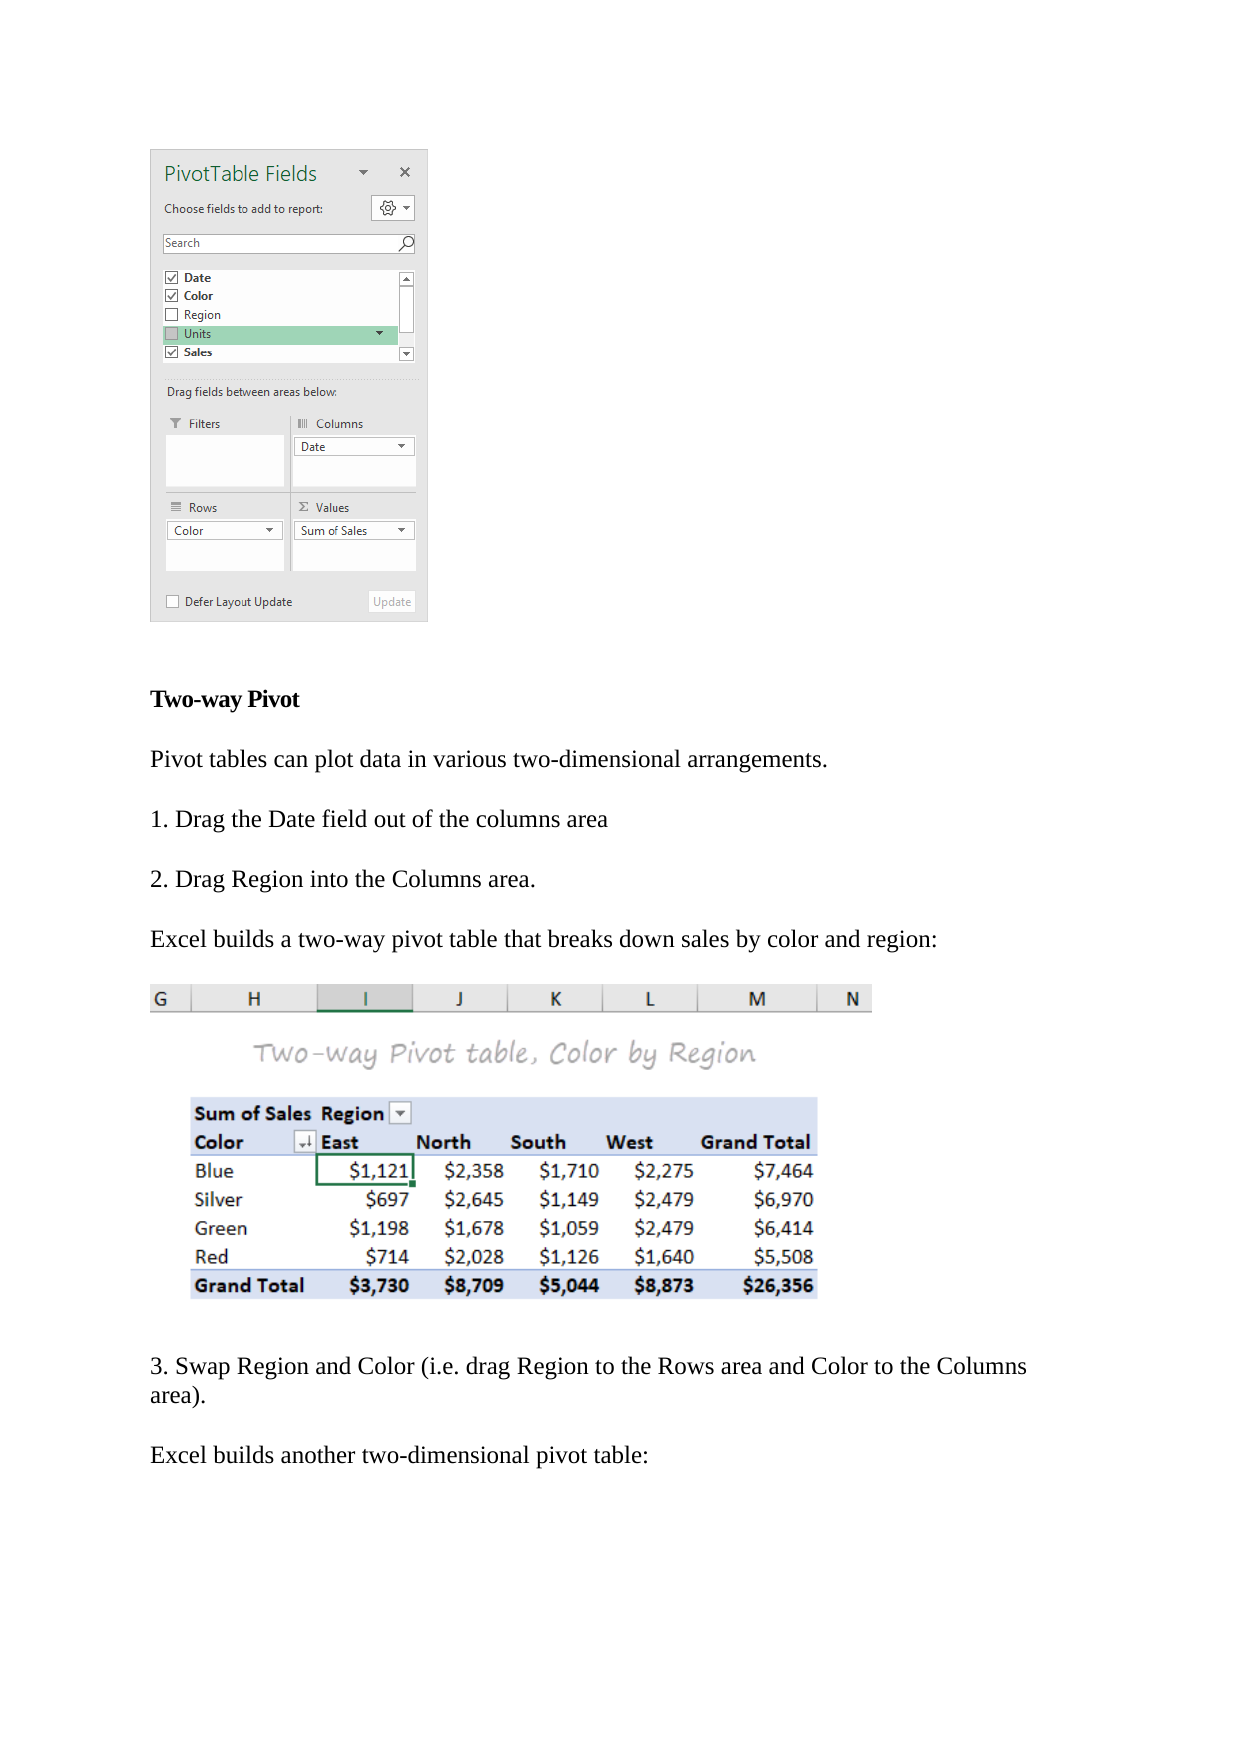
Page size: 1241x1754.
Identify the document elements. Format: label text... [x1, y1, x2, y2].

text Pivot tables can plot data in various two-dimensional arrangements. [150, 744, 1090, 773]
text Excel builds another two-dimensional pivot table: [150, 1440, 1090, 1469]
picture [150, 149, 428, 622]
picture [150, 984, 872, 1321]
text Excel builds a two-way pivot table that breaks down sales by color and region: [150, 924, 1090, 953]
text 1. Drag the Date field out of the columns area [150, 804, 1090, 833]
text 3. Swap Region and Color (i.e. drag Region to the Rows area and Color to the Columns area). [150, 1351, 1090, 1409]
text Two-way Pivot [150, 684, 1090, 713]
text 2. Drag Region into the Columns area. [150, 864, 1090, 893]
